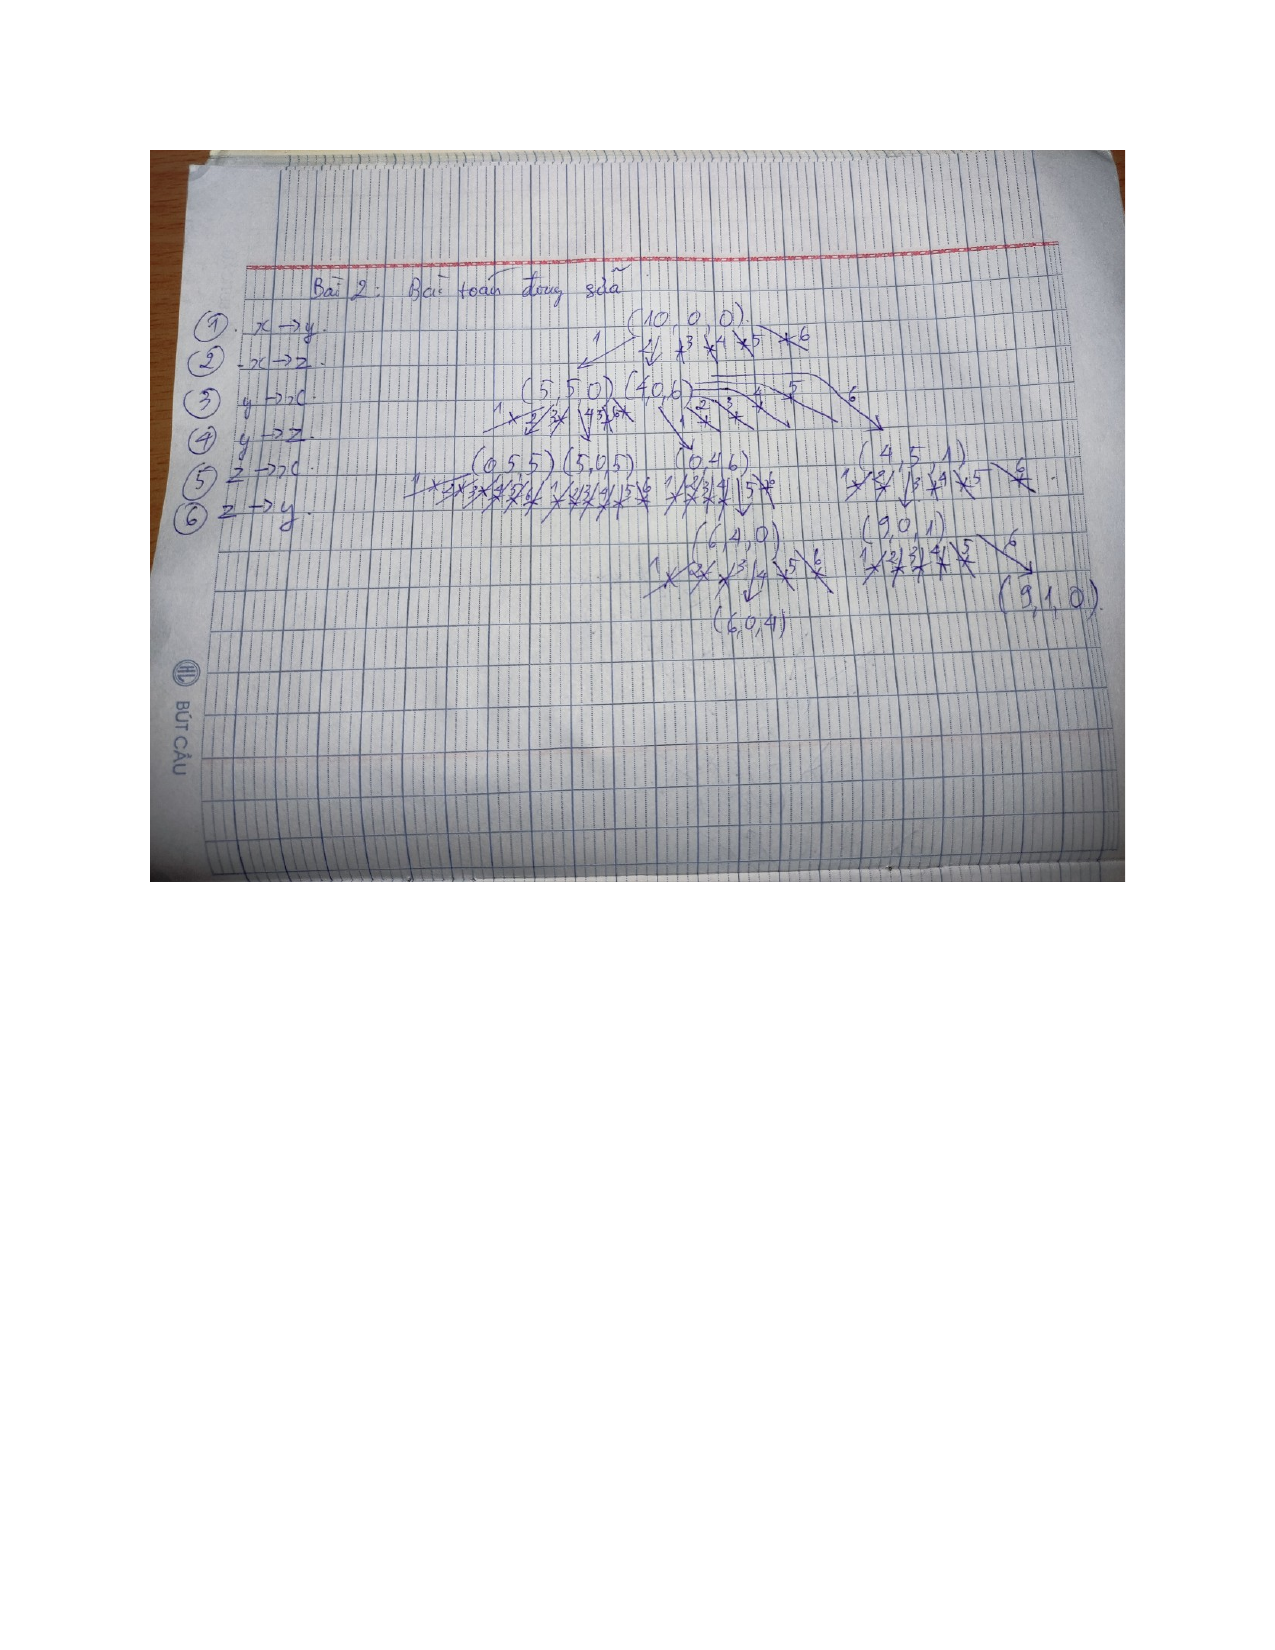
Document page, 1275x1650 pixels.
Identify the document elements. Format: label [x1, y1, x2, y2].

picture [150, 150, 1125, 882]
